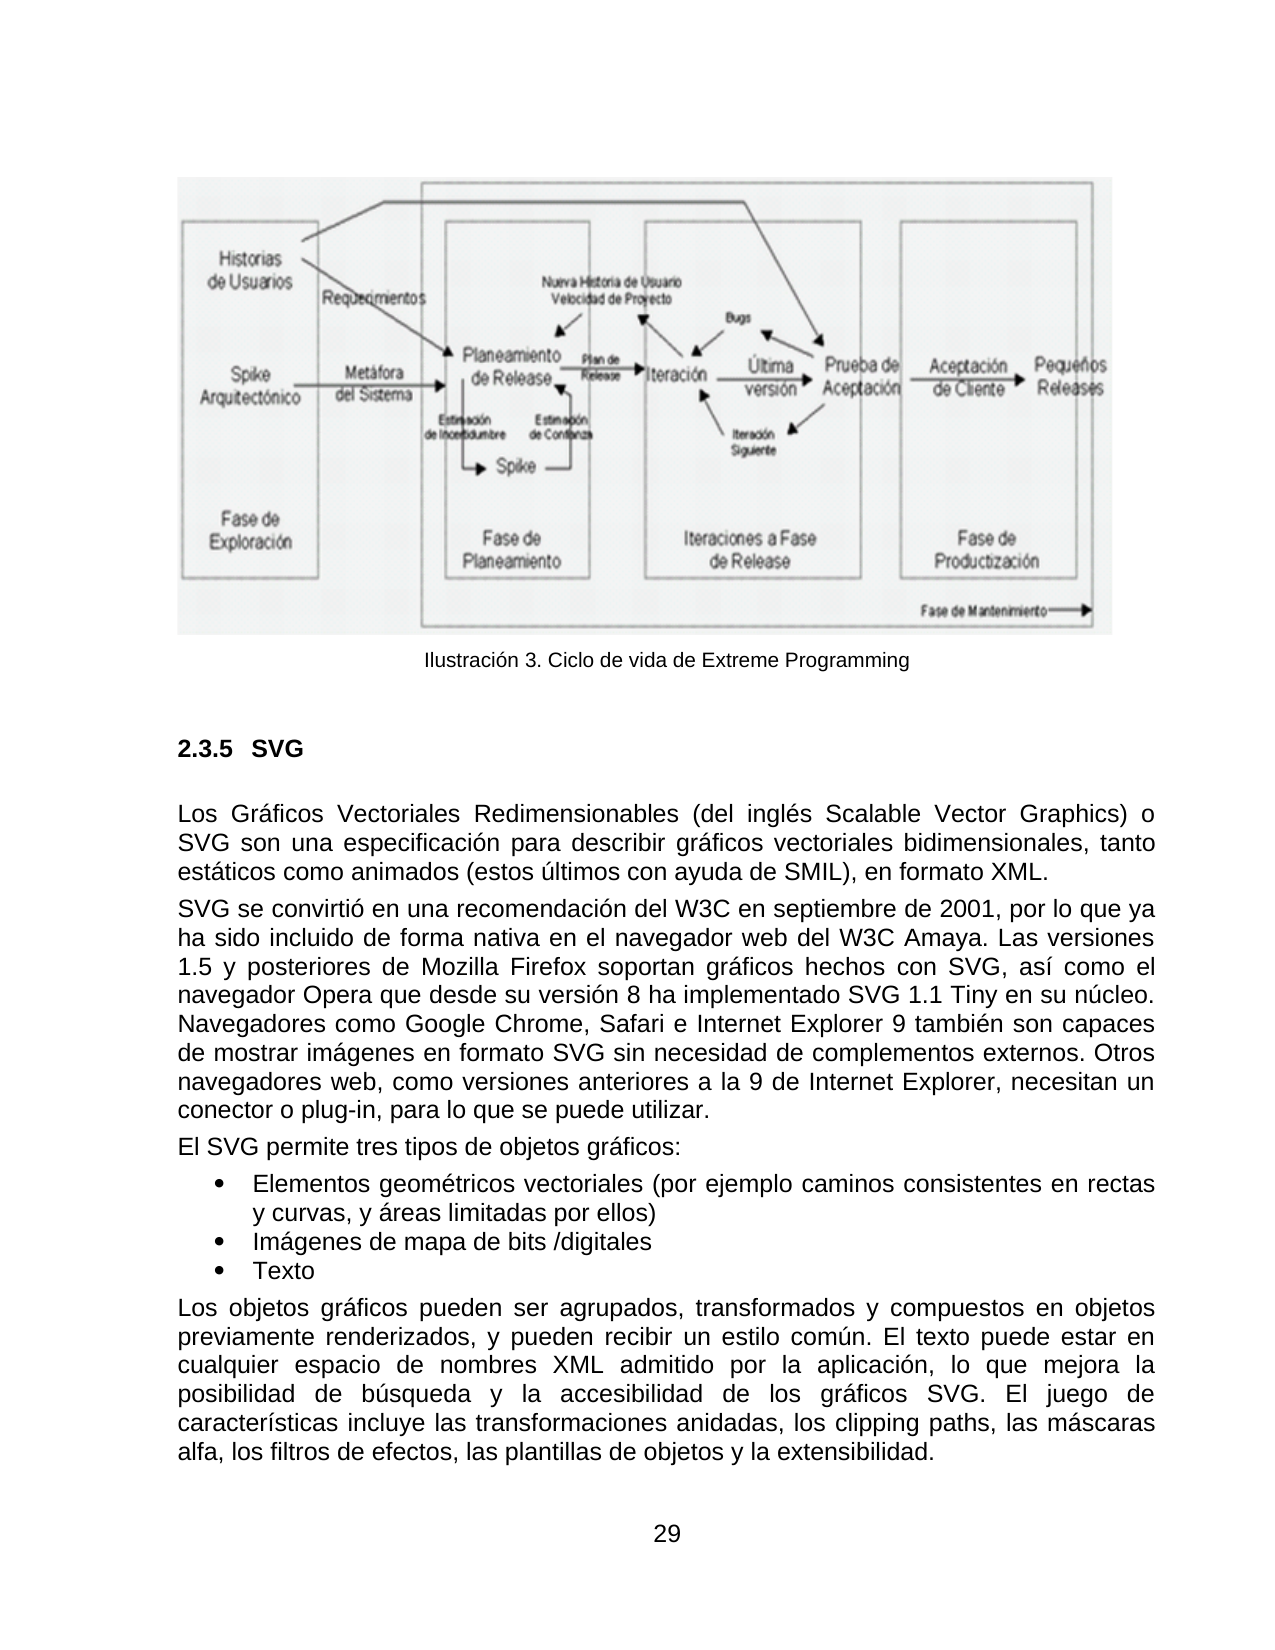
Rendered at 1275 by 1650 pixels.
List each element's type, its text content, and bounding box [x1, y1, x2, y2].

text Los Gráficos Vectoriales Redimensionables (del inglés Scalable Vector Graphics) o SVG son una especificación para describir gráficos vectoriales bidimensionales, tanto estáticos como animados (estos últimos con ayuda de SMIL), en formato XML. [177, 799, 1157, 886]
subtitle SVG [177, 733, 1157, 762]
list Texto [215, 1256, 1157, 1285]
picture [177, 177, 1113, 635]
text El SVG permite tres tipos de objetos gráficos: [177, 1132, 1157, 1161]
list Imágenes de mapa de bits /digitales [215, 1227, 1157, 1256]
text Los objetos gráficos pueden ser agrupados, transformados y compuestos en objetos previamente renderizados, y pueden recibir un estilo común. El texto puede estar en cualquier espacio de nombres XML admitido por la aplicación, lo que mejora la posibilidad de búsqueda y la accesibilidad de los gráficos SVG. El juego de características incluye las transformaciones anidadas, los clipping paths, las máscaras alfa, los filtros de efectos, las plantillas de objetos y la extensibilidad. [177, 1293, 1157, 1466]
text SVG se convirtió en una recomendación del W3C en septiembre de 2001, por lo que ya ha sido incluido de forma nativa en el navegador web del W3C Amaya. Las versiones 1.5 y posteriores de Mozilla Firefox soportan gráficos hechos con SVG, así como el navegador Opera que desde su versión 8 ha implementado SVG 1.1 Tiny en su núcleo. Navegadores como Google Chrome, Safari e Internet Explorer 9 también son capaces de mostrar imágenes en formato SVG sin necesidad de complementos externos. Otros navegadores web, como versiones anteriores a la 9 de Internet Explorer, necesitan un conector o plug-in, para lo que se puede utilizar. [177, 894, 1157, 1124]
list Elementos geométricos vectoriales (por ejemplo caminos consistentes en rectas y curvas, y áreas limitadas por ellos) [215, 1169, 1157, 1227]
